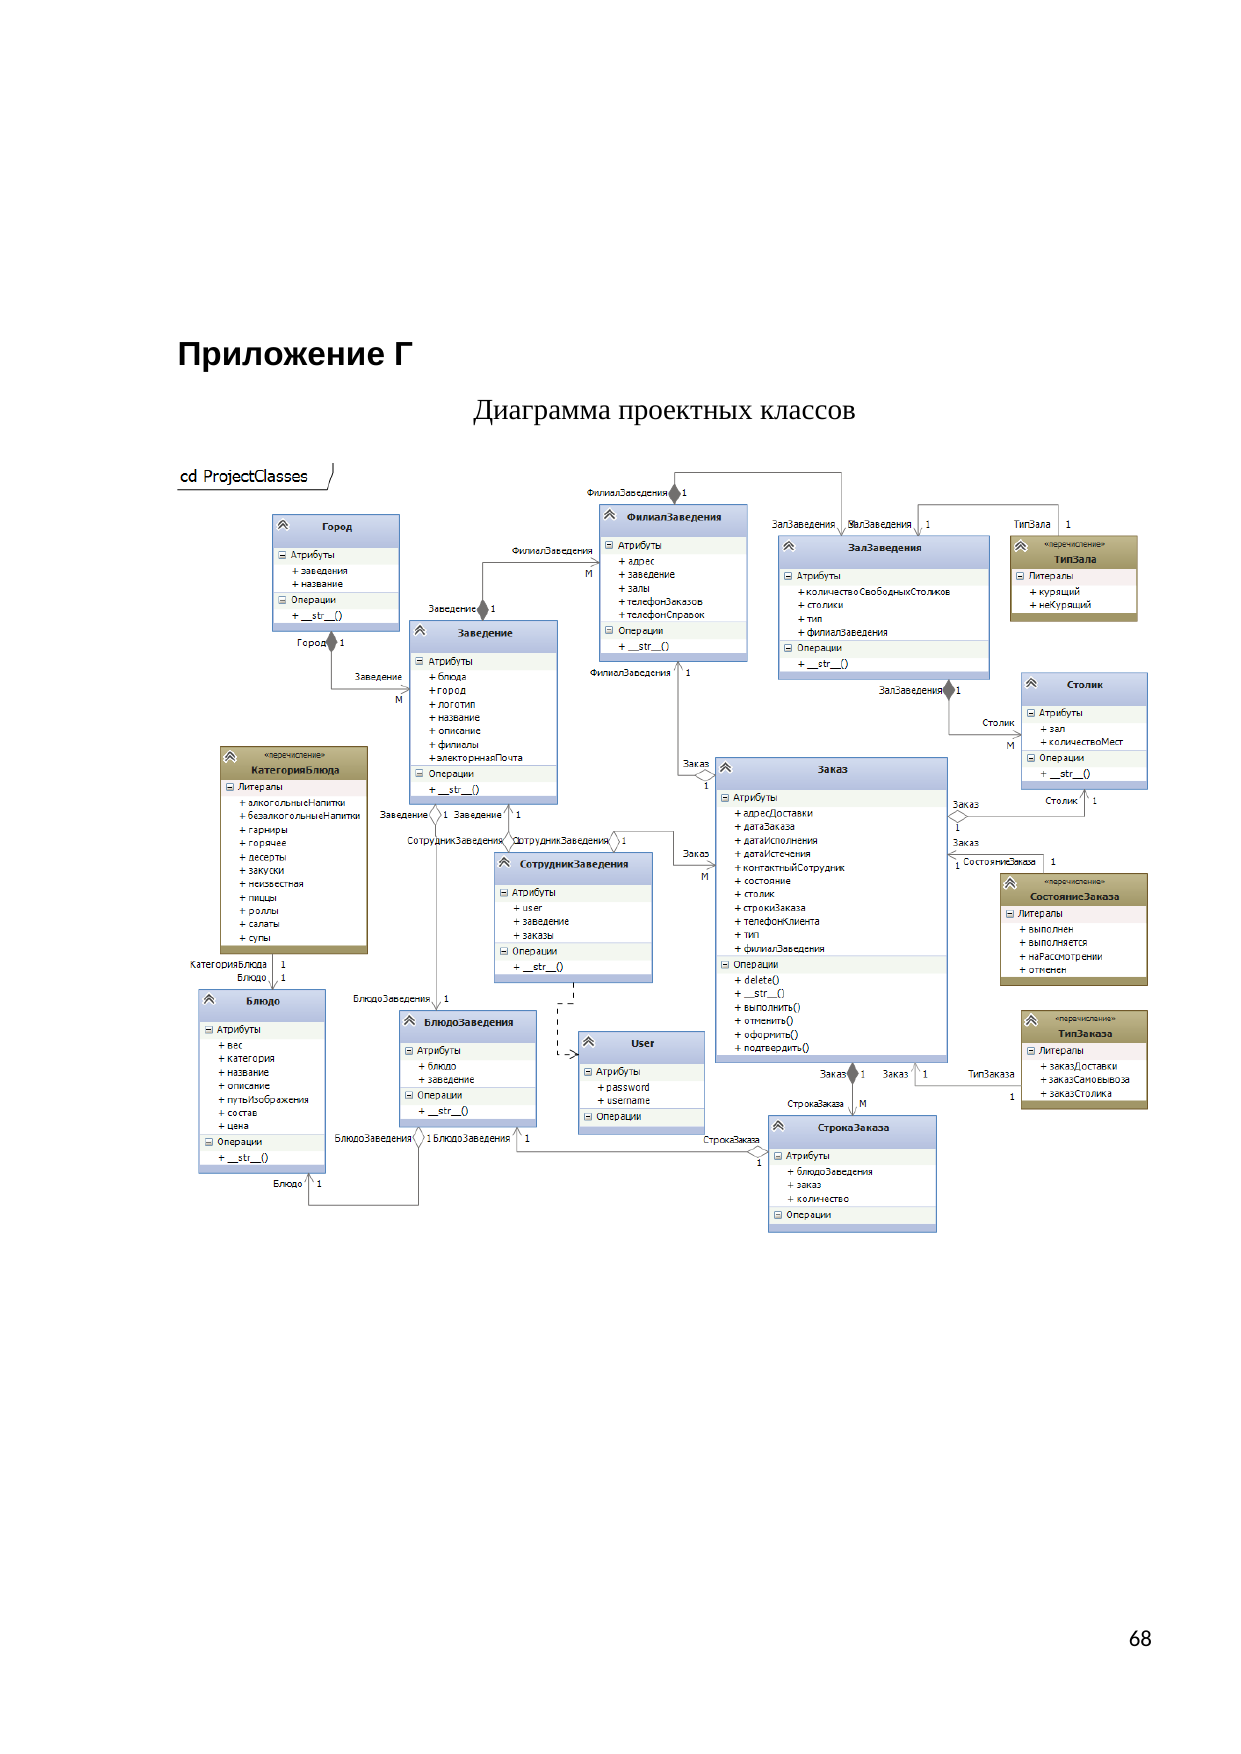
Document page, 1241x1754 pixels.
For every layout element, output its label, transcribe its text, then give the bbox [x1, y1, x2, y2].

subtitle Приложение Г [177, 334, 1152, 373]
text Диаграмма проектных классов [177, 392, 1152, 426]
picture [177, 463, 1152, 1236]
